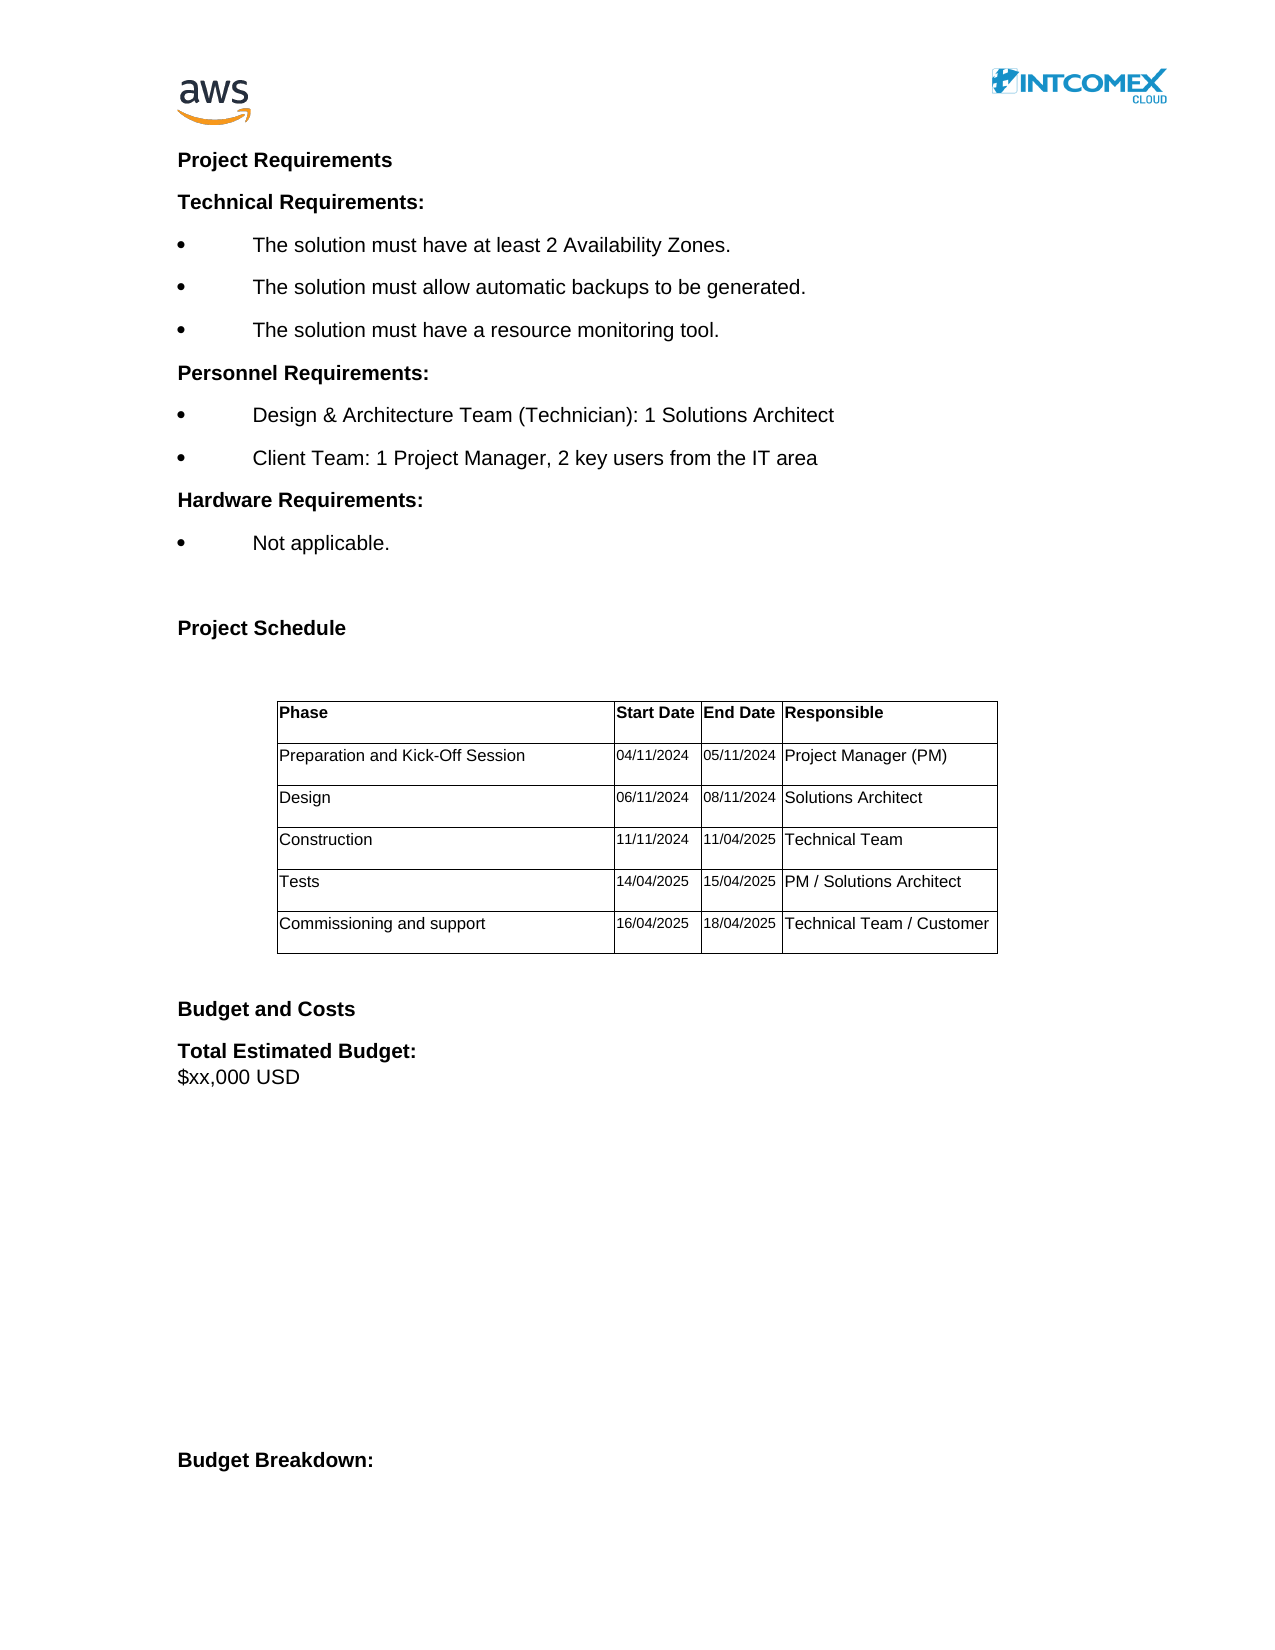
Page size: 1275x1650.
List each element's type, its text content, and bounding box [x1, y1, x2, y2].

list The solution must have at least 2 Availability Zones. [177, 233, 1098, 257]
table_cell 11/11/2024 [615, 828, 701, 869]
list Not applicable. [177, 531, 1098, 555]
text Project Requirements [177, 148, 1098, 172]
table_header Start Date [615, 702, 701, 743]
table_cell Solutions Architect [783, 786, 997, 827]
text Personnel Requirements: [177, 360, 1098, 384]
table_cell 08/11/2024 [702, 786, 782, 827]
table_cell 14/04/2025 [615, 870, 701, 911]
list Design & Architecture Team (Technician): 1 Solutions Architect [177, 403, 1098, 427]
table_cell 11/04/2025 [702, 828, 782, 869]
table_cell Project Manager (PM) [783, 744, 997, 785]
table_cell Technical Team [783, 828, 997, 869]
list Client Team: 1 Project Manager, 2 key users from the IT area [177, 446, 1098, 469]
picture [177, 80, 251, 125]
table_header End Date [702, 702, 782, 743]
table_cell Commissioning and support [278, 912, 614, 953]
list The solution must allow automatic backups to be generated. [177, 275, 1098, 299]
table_cell 06/11/2024 [615, 786, 701, 827]
table_cell Tests [278, 870, 614, 911]
table_cell 18/04/2025 [702, 912, 782, 953]
table_cell PM / Solutions Architect [783, 870, 997, 911]
text Total Estimated Budget: $xx,000 USD [177, 1039, 1098, 1089]
text Project Schedule [177, 616, 1098, 640]
text Budget and Costs [177, 997, 1098, 1021]
table_cell 15/04/2025 [702, 870, 782, 911]
table_cell 16/04/2025 [615, 912, 701, 953]
table_cell 04/11/2024 [615, 744, 701, 785]
table_header Phase [278, 702, 614, 743]
table_cell Design [278, 786, 614, 827]
list The solution must have a resource monitoring tool. [177, 318, 1098, 342]
table_cell 05/11/2024 [702, 744, 782, 785]
table_cell Preparation and Kick-Off Session [278, 744, 614, 785]
table_cell Technical Team / Customer [783, 912, 997, 953]
text Budget Breakdown: [177, 1448, 1098, 1472]
table_cell Construction [278, 828, 614, 869]
picture [990, 63, 1169, 109]
text Hardware Requirements: [177, 488, 1098, 512]
text Technical Requirements: [177, 190, 1098, 214]
table_header Responsible [783, 702, 997, 743]
